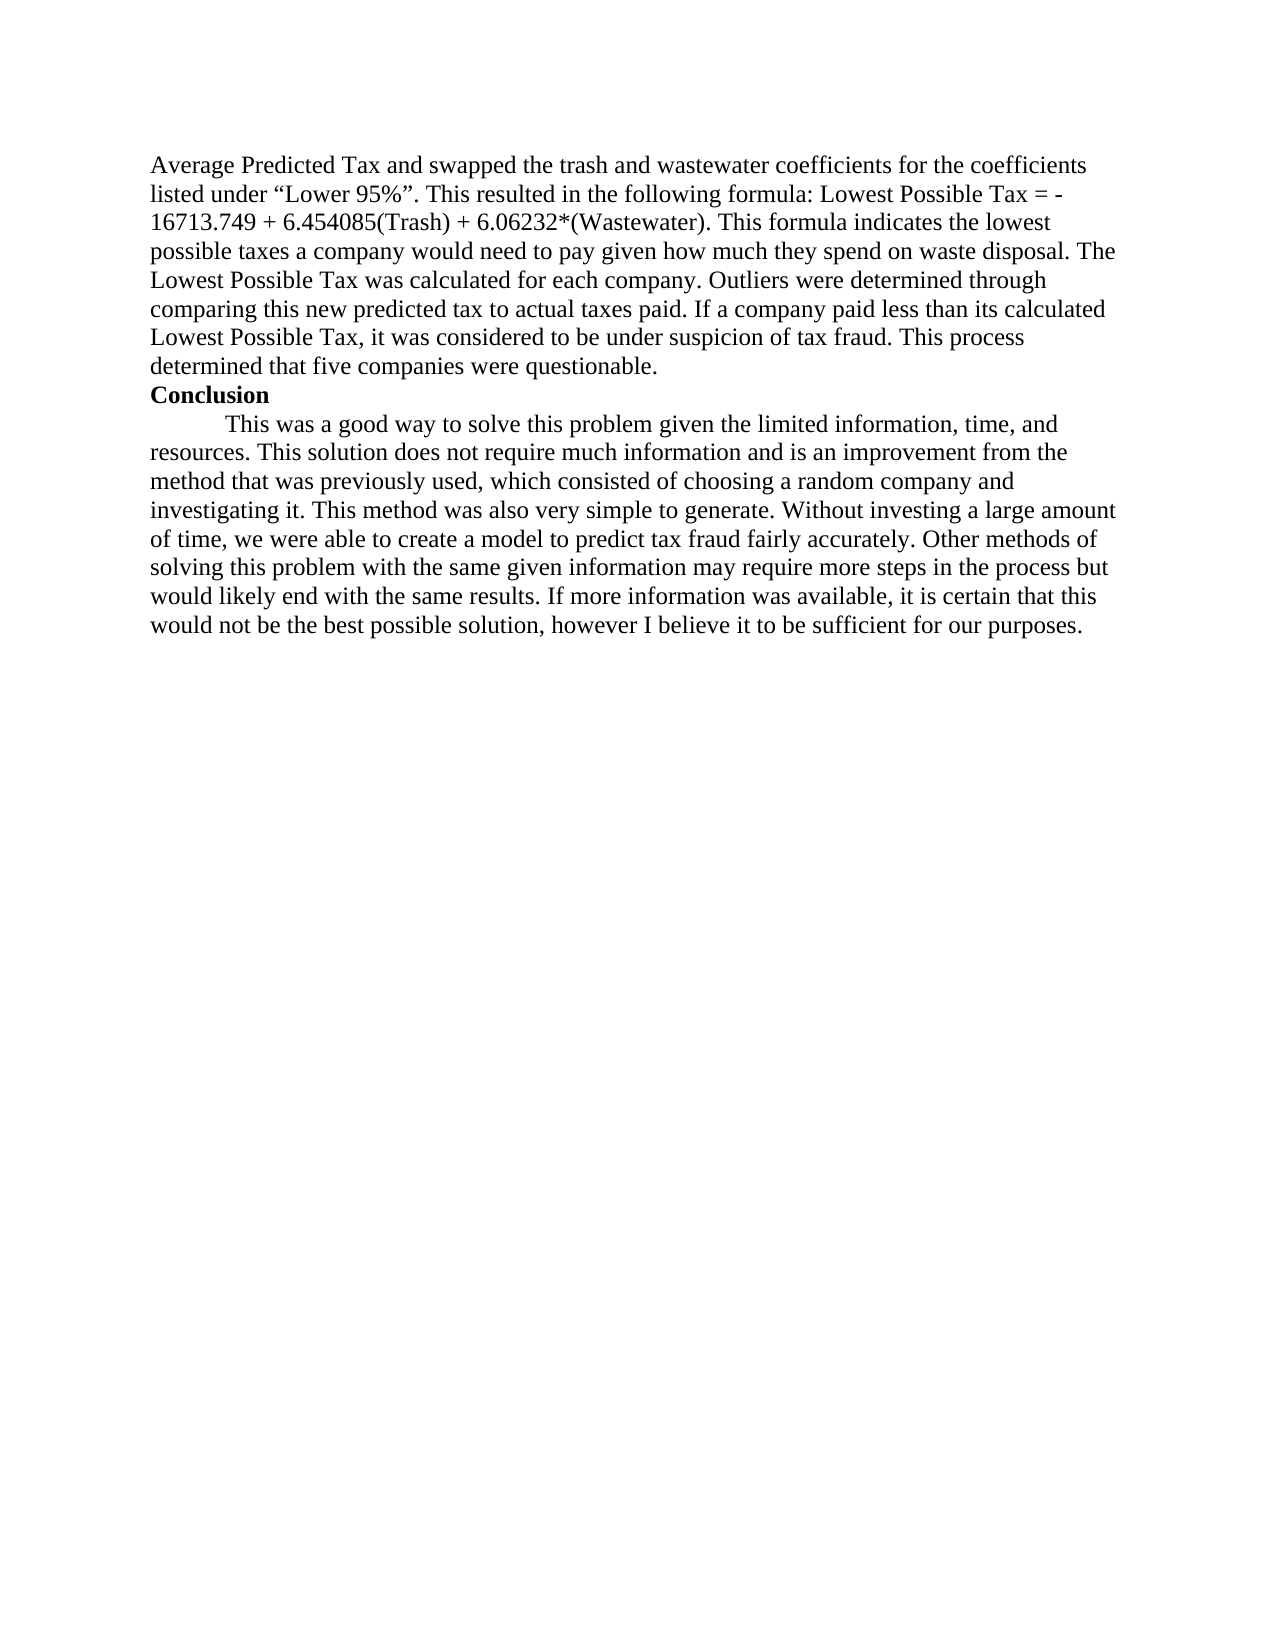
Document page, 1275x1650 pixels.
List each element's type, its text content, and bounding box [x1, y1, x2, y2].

text This was a good way to solve this problem given the limited information, time, and resources. This solution does not require much information and is an improvement from the method that was previously used, which consisted of choosing a random company and investigating it. This method was also very simple to generate. Without investing a large amount of time, we were able to create a model to predict tax fraud fairly accurately. Other methods of solving this problem with the same given information may require more steps in the process but would likely end with the same results. If more information was available, it is certain that this would not be the best possible solution, however I believe it to be sufficient for our purposes. [150, 409, 1125, 639]
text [150, 150, 1125, 380]
text Conclusion [150, 380, 1125, 409]
